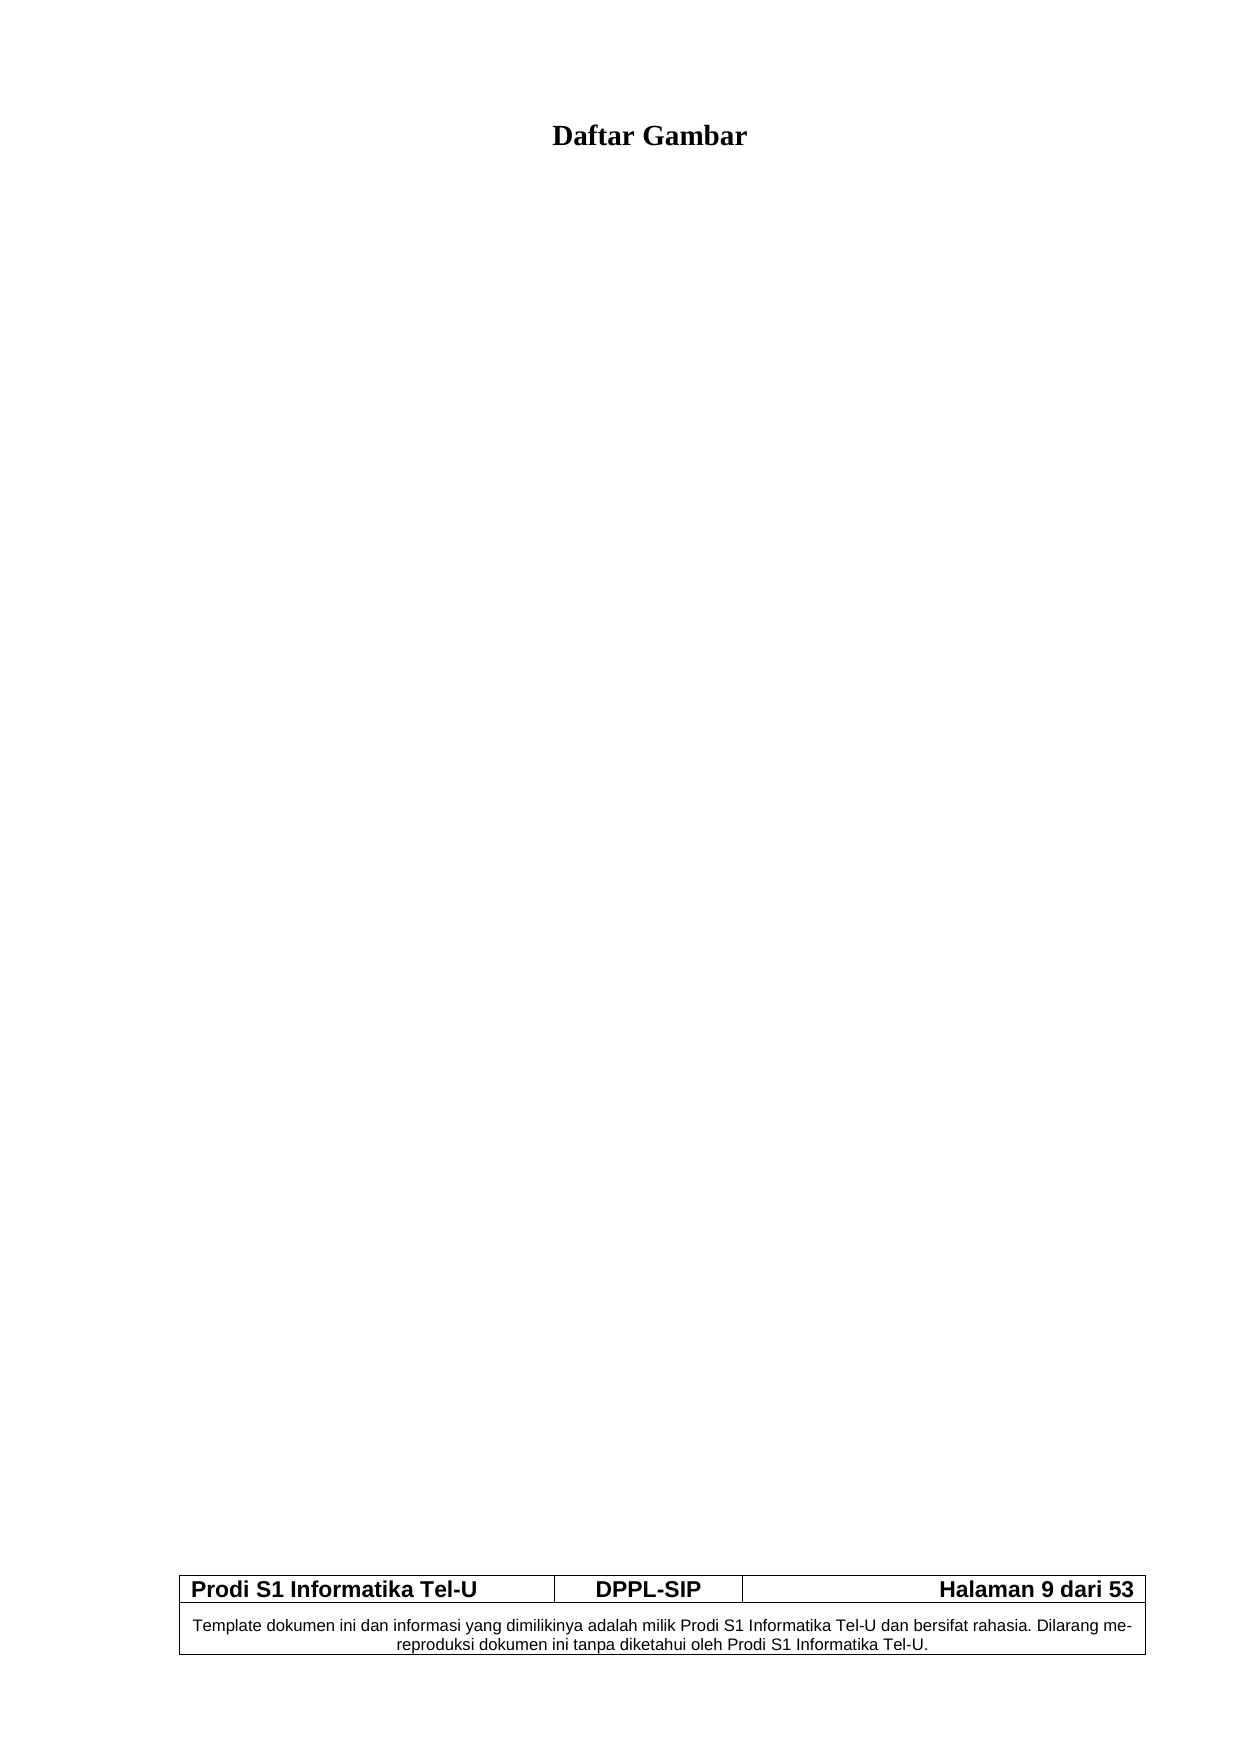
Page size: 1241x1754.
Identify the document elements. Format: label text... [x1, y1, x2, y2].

subtitle Daftar Gambar [177, 118, 1122, 152]
